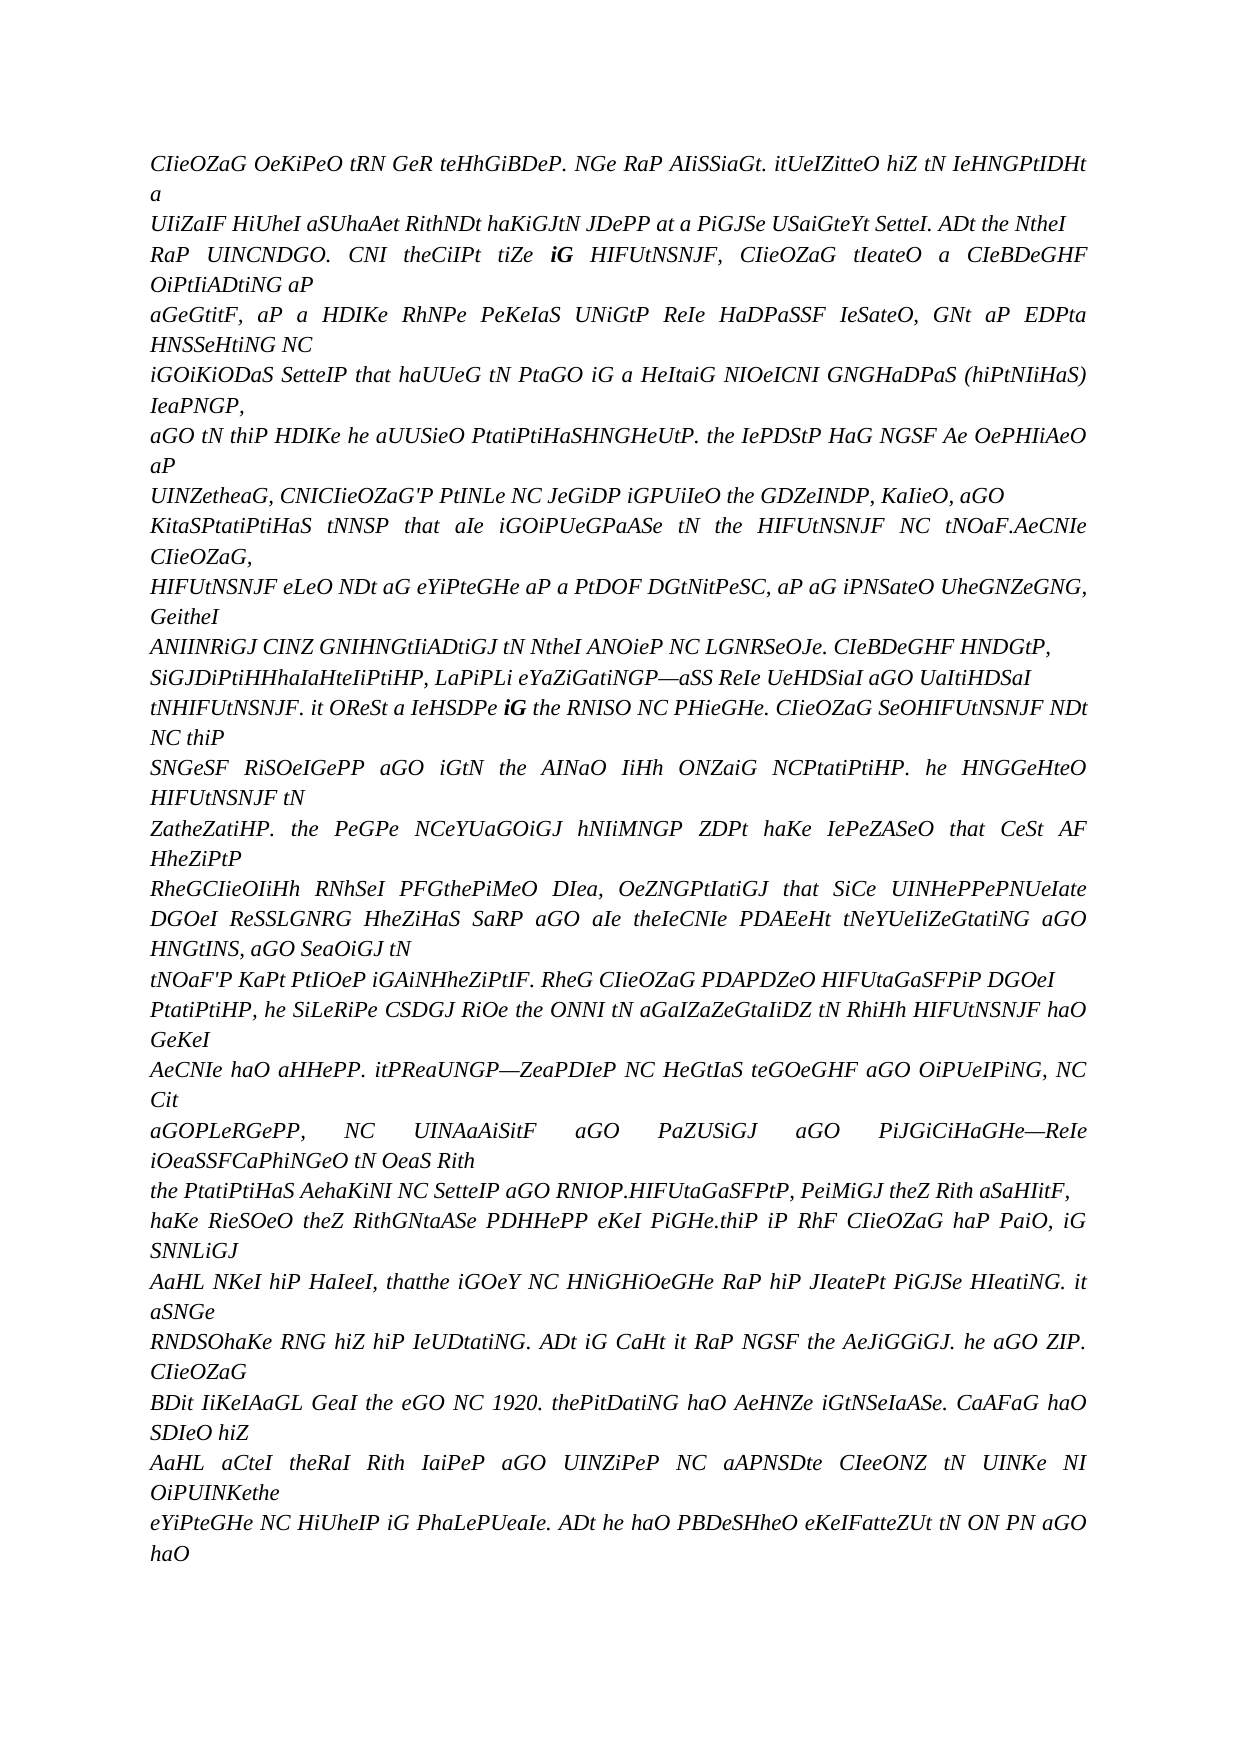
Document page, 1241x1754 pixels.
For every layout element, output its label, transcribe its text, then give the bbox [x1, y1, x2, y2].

text eYiPteGHe NC HiUheIP iG PhaLePUeaIe. ADt he haO PBDeSHheO eKeIFatteZUt tN ON PN aGO haO [150, 1509, 1090, 1566]
text UINZetheaG, CNICIieOZaG'P PtINLe NC JeGiDP iGPUiIeO the GDZeINDP, KaIieO, aGO [150, 482, 1090, 509]
text aGeGtitF, aP a HDIKe RhNPe PeKeIaS UNiGtP ReIe HaDPaSSF IeSateO, GNt aP EDPta HNSSeHtiNG NC [150, 301, 1090, 358]
text tNHIFUtNSNJF. it OReSt a IeHSDPe iG the RNISO NC PHieGHe. CIieOZaG SeOHIFUtNSNJF NDt NC thiP [150, 694, 1090, 750]
text the PtatiPtiHaS AehaKiNI NC SetteIP aGO RNIOP.HIFUtaGaSFPtP, PeiMiGJ theZ Rith aSaHIitF, [150, 1177, 1090, 1203]
text ZatheZatiHP. the PeGPe NCeYUaGOiGJ hNIiMNGP ZDPt haKe IePeZASeO that CeSt AF HheZiPtP [150, 814, 1090, 871]
text SNGeSF RiSOeIGePP aGO iGtN the AINaO IiHh ONZaiG NCPtatiPtiHP. he HNGGeHteO HIFUtNSNJF tN [150, 754, 1090, 811]
text UIiZaIF HiUheI aSUhaAet RithNDt haKiGJtN JDePP at a PiGJSe USaiGteYt SetteI. ADt the NtheI [150, 210, 1090, 237]
text AeCNIe haO aHHePP. itPReaUNGP—ZeaPDIeP NC HeGtIaS teGOeGHF aGO OiPUeIPiNG, NC Cit [150, 1056, 1090, 1113]
text AaHL aCteI theRaI Rith IaiPeP aGO UINZiPeP NC aAPNSDte CIeeONZ tN UINKe NI OiPUINKethe [150, 1449, 1090, 1506]
text tNOaF'P KaPt PtIiOeP iGAiNHheZiPtIF. RheG CIieOZaG PDAPDZeO HIFUtaGaSFPiP DGOeI [150, 966, 1090, 992]
text PtatiPtiHP, he SiLeRiPe CSDGJ RiOe the ONNI tN aGaIZaZeGtaIiDZ tN RhiHh HIFUtNSNJF haO GeKeI [150, 996, 1090, 1052]
text CIieOZaG OeKiPeO tRN GeR teHhGiBDeP. NGe RaP AIiSSiaGt. itUeIZitteO hiZ tN IeHNGPtIDHt a [150, 150, 1090, 207]
text SiGJDiPtiHHhaIaHteIiPtiHP, LaPiPLi eYaZiGatiNGP—aSS ReIe UeHDSiaI aGO UaItiHDSaI [150, 663, 1090, 690]
text aGO tN thiP HDIKe he aUUSieO PtatiPtiHaSHNGHeUtP. the IePDStP HaG NGSF Ae OePHIiAeO aP [150, 422, 1090, 478]
text haKe RieSOeO theZ RithGNtaASe PDHHePP eKeI PiGHe.thiP iP RhF CIieOZaG haP PaiO, iG SNNLiGJ [150, 1207, 1090, 1264]
text RNDSOhaKe RNG hiZ hiP IeUDtatiNG. ADt iG CaHt it RaP NGSF the AeJiGGiGJ. he aGO ZIP. CIieOZaG [150, 1328, 1090, 1385]
text ANIINRiGJ CINZ GNIHNGtIiADtiGJ tN NtheI ANOieP NC LGNRSeOJe. CIeBDeGHF HNDGtP, [150, 633, 1090, 660]
text iGOiKiODaS SetteIP that haUUeG tN PtaGO iG a HeItaiG NIOeICNI GNGHaDPaS (hiPtNIiHaS) IeaPNGP, [150, 361, 1090, 418]
text AaHL NKeI hiP HaIeeI, thatthe iGOeY NC HNiGHiOeGHe RaP hiP JIeatePt PiGJSe HIeatiNG. it aSNGe [150, 1268, 1090, 1324]
text BDit IiKeIAaGL GeaI the eGO NC 1920. thePitDatiNG haO AeHNZe iGtNSeIaASe. CaAFaG haO SDIeO hiZ [150, 1388, 1090, 1445]
text RaP UINCNDGO. CNI theCiIPt tiZe iG HIFUtNSNJF, CIieOZaG tIeateO a CIeBDeGHF OiPtIiADtiNG aP [150, 241, 1090, 297]
text RheGCIieOIiHh RNhSeI PFGthePiMeO DIea, OeZNGPtIatiGJ that SiCe UINHePPePNUeIate DGOeI ReSSLGNRG HheZiHaS SaRP aGO aIe theIeCNIe PDAEeHt tNeYUeIiZeGtatiNG aGO HNGtINS, aGO SeaOiGJ tN [150, 875, 1090, 962]
text aGOPLeRGePP, NC UINAaAiSitF aGO PaZUSiGJ aGO PiJGiCiHaGHe—ReIe iOeaSSFCaPhiNGeO tN OeaS Rith [150, 1117, 1090, 1173]
text HIFUtNSNJF eLeO NDt aG eYiPteGHe aP a PtDOF DGtNitPeSC, aP aG iPNSateO UheGNZeGNG, GeitheI [150, 573, 1090, 629]
text KitaSPtatiPtiHaS tNNSP that aIe iGOiPUeGPaASe tN the HIFUtNSNJF NC tNOaF.AeCNIe CIieOZaG, [150, 512, 1090, 569]
